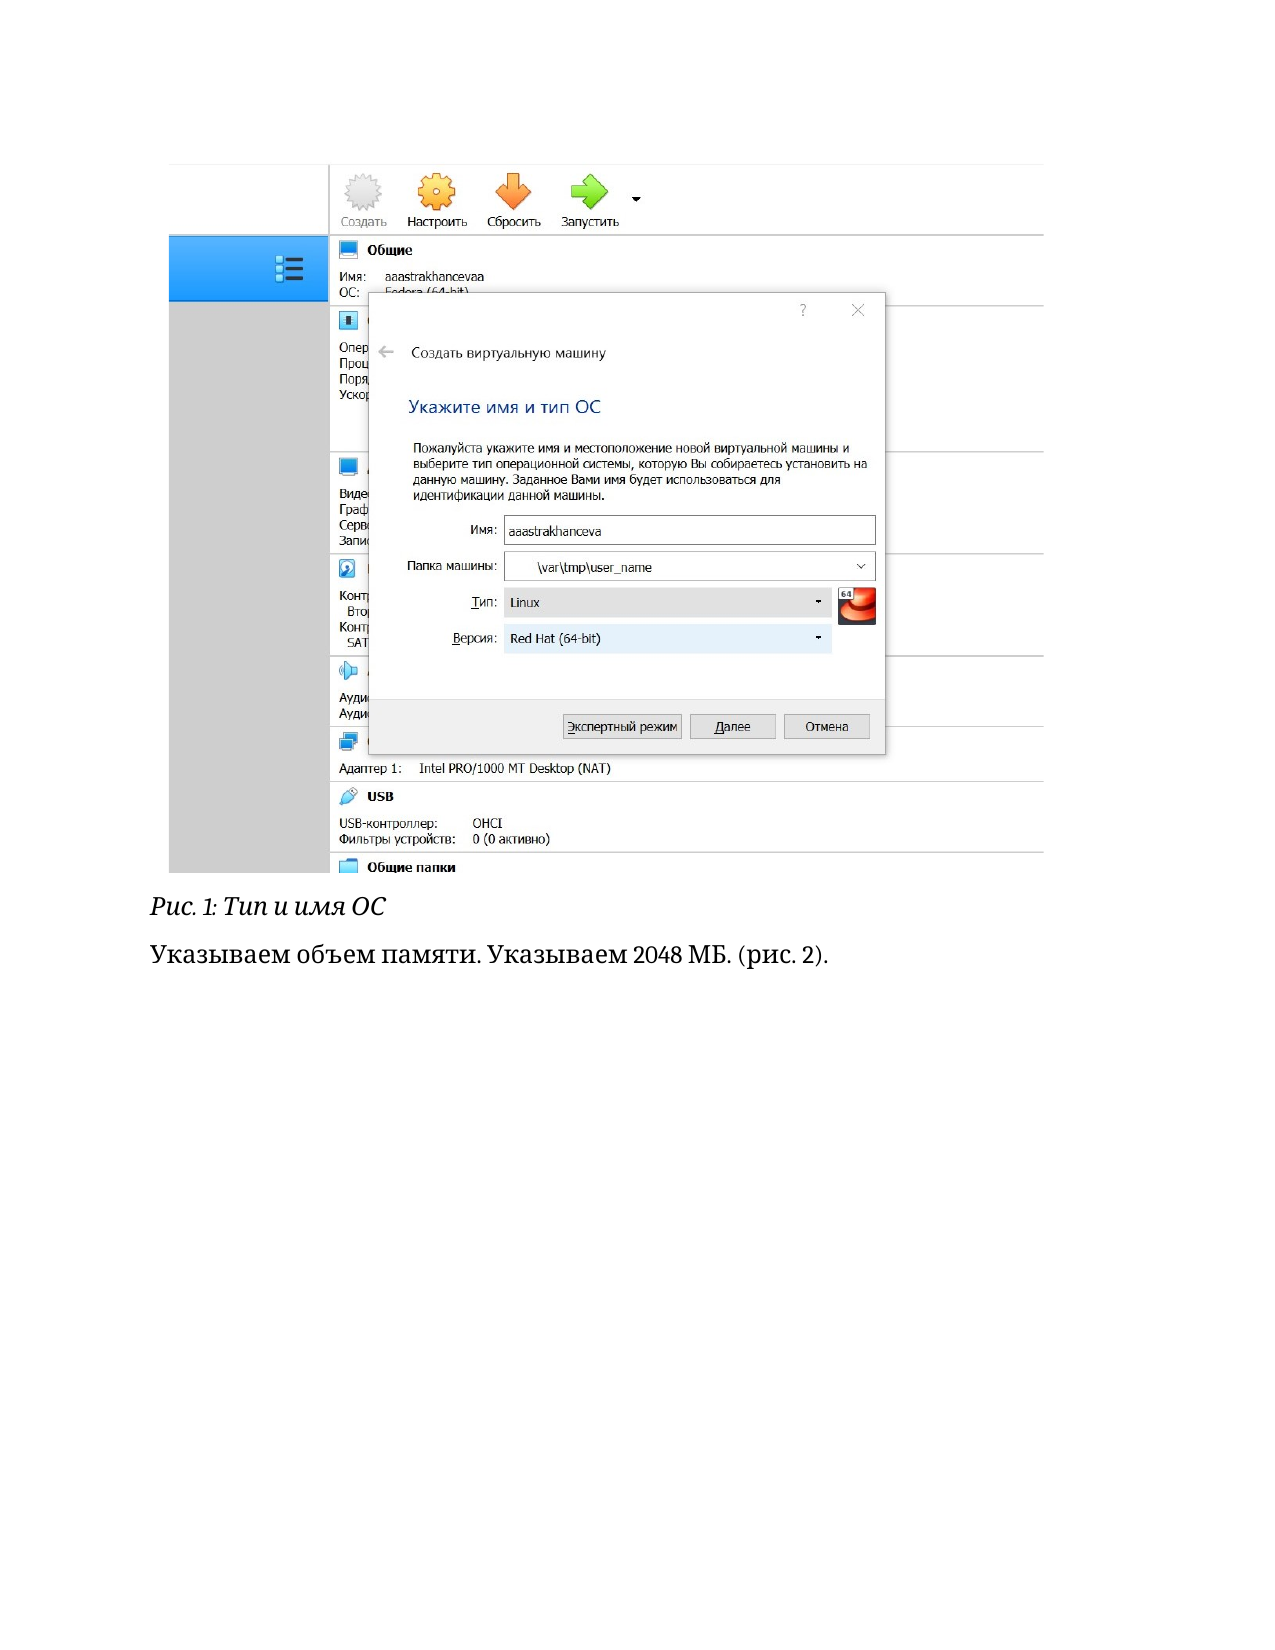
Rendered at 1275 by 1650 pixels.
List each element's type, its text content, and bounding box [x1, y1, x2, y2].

text Указываем объем памяти. Указываем 2048 МБ. (рис. 2). [150, 941, 1125, 969]
picture [168, 150, 1044, 873]
text Рис. 1: Тип и имя ОС [150, 893, 1125, 922]
